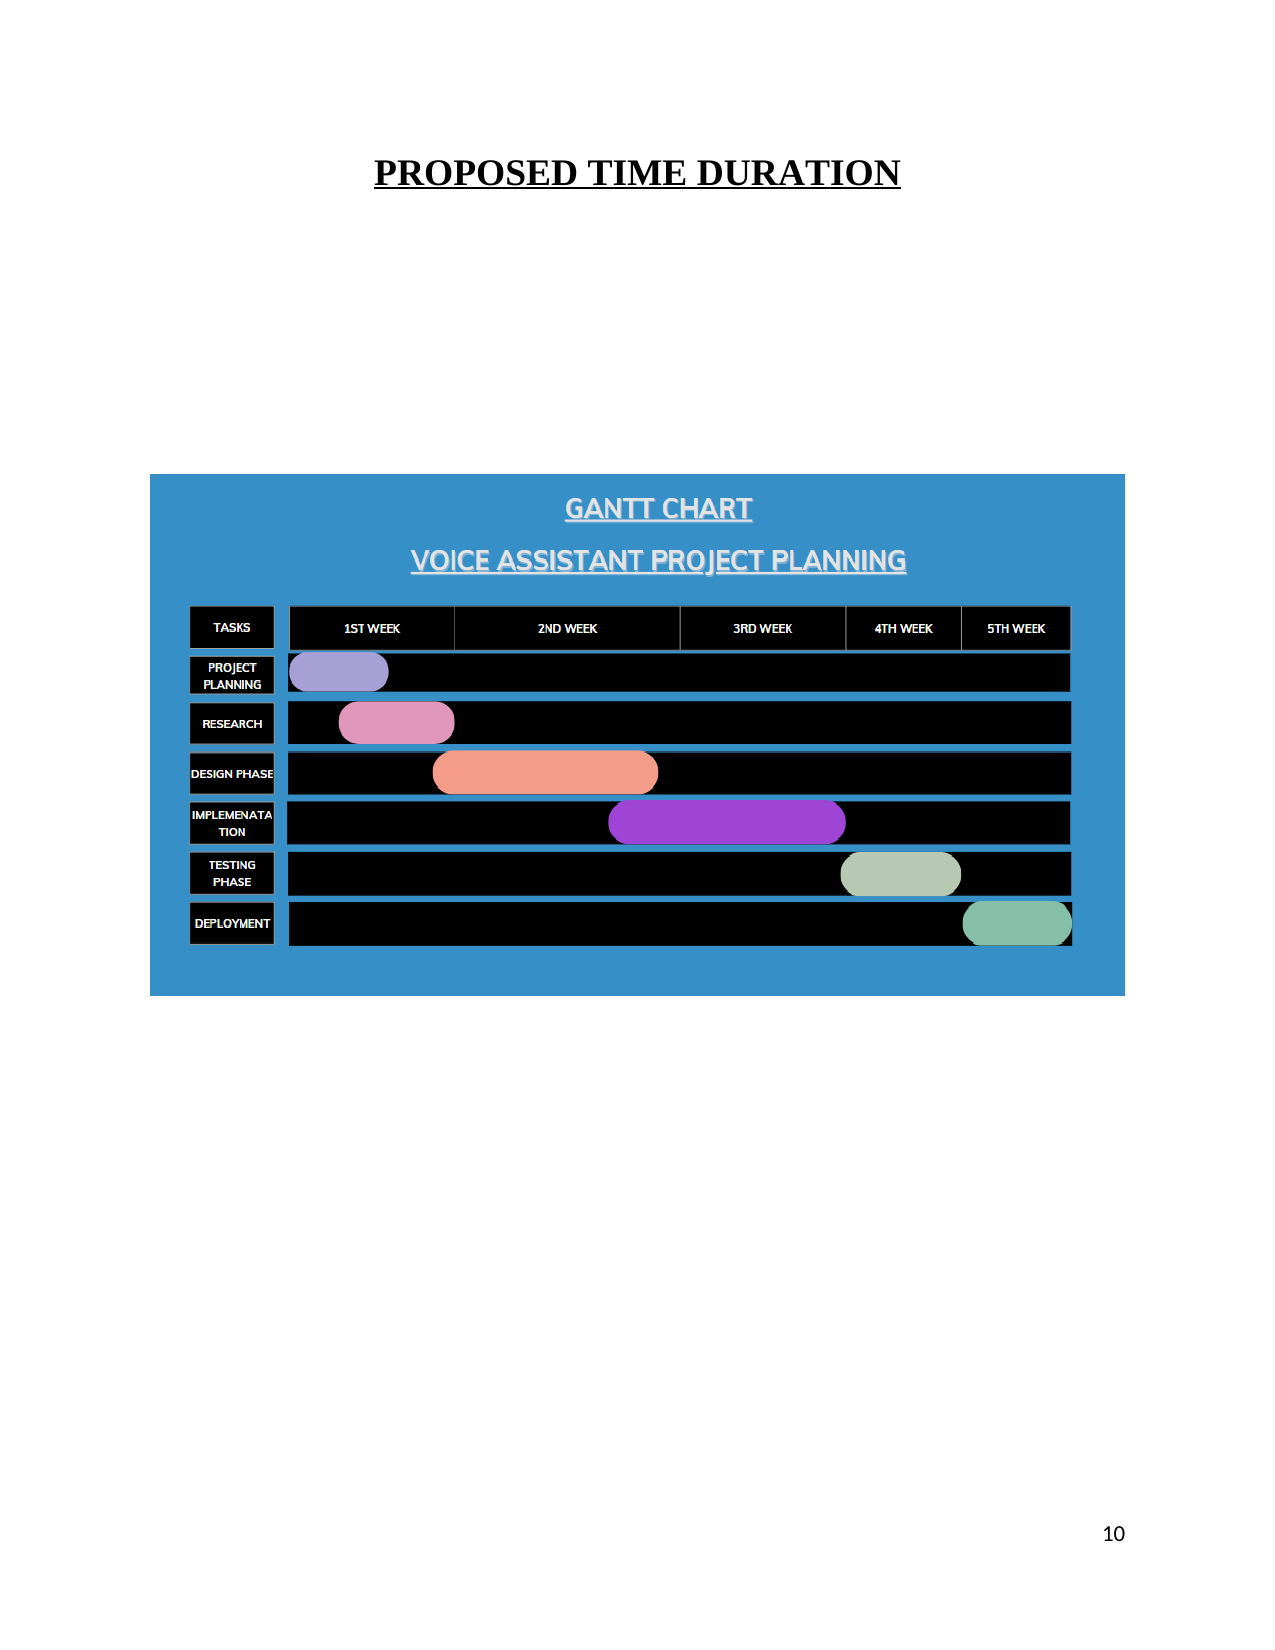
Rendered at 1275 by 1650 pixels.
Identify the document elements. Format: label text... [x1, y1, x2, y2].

picture [150, 474, 1125, 996]
text PROPOSED TIME DURATION [150, 150, 1125, 193]
